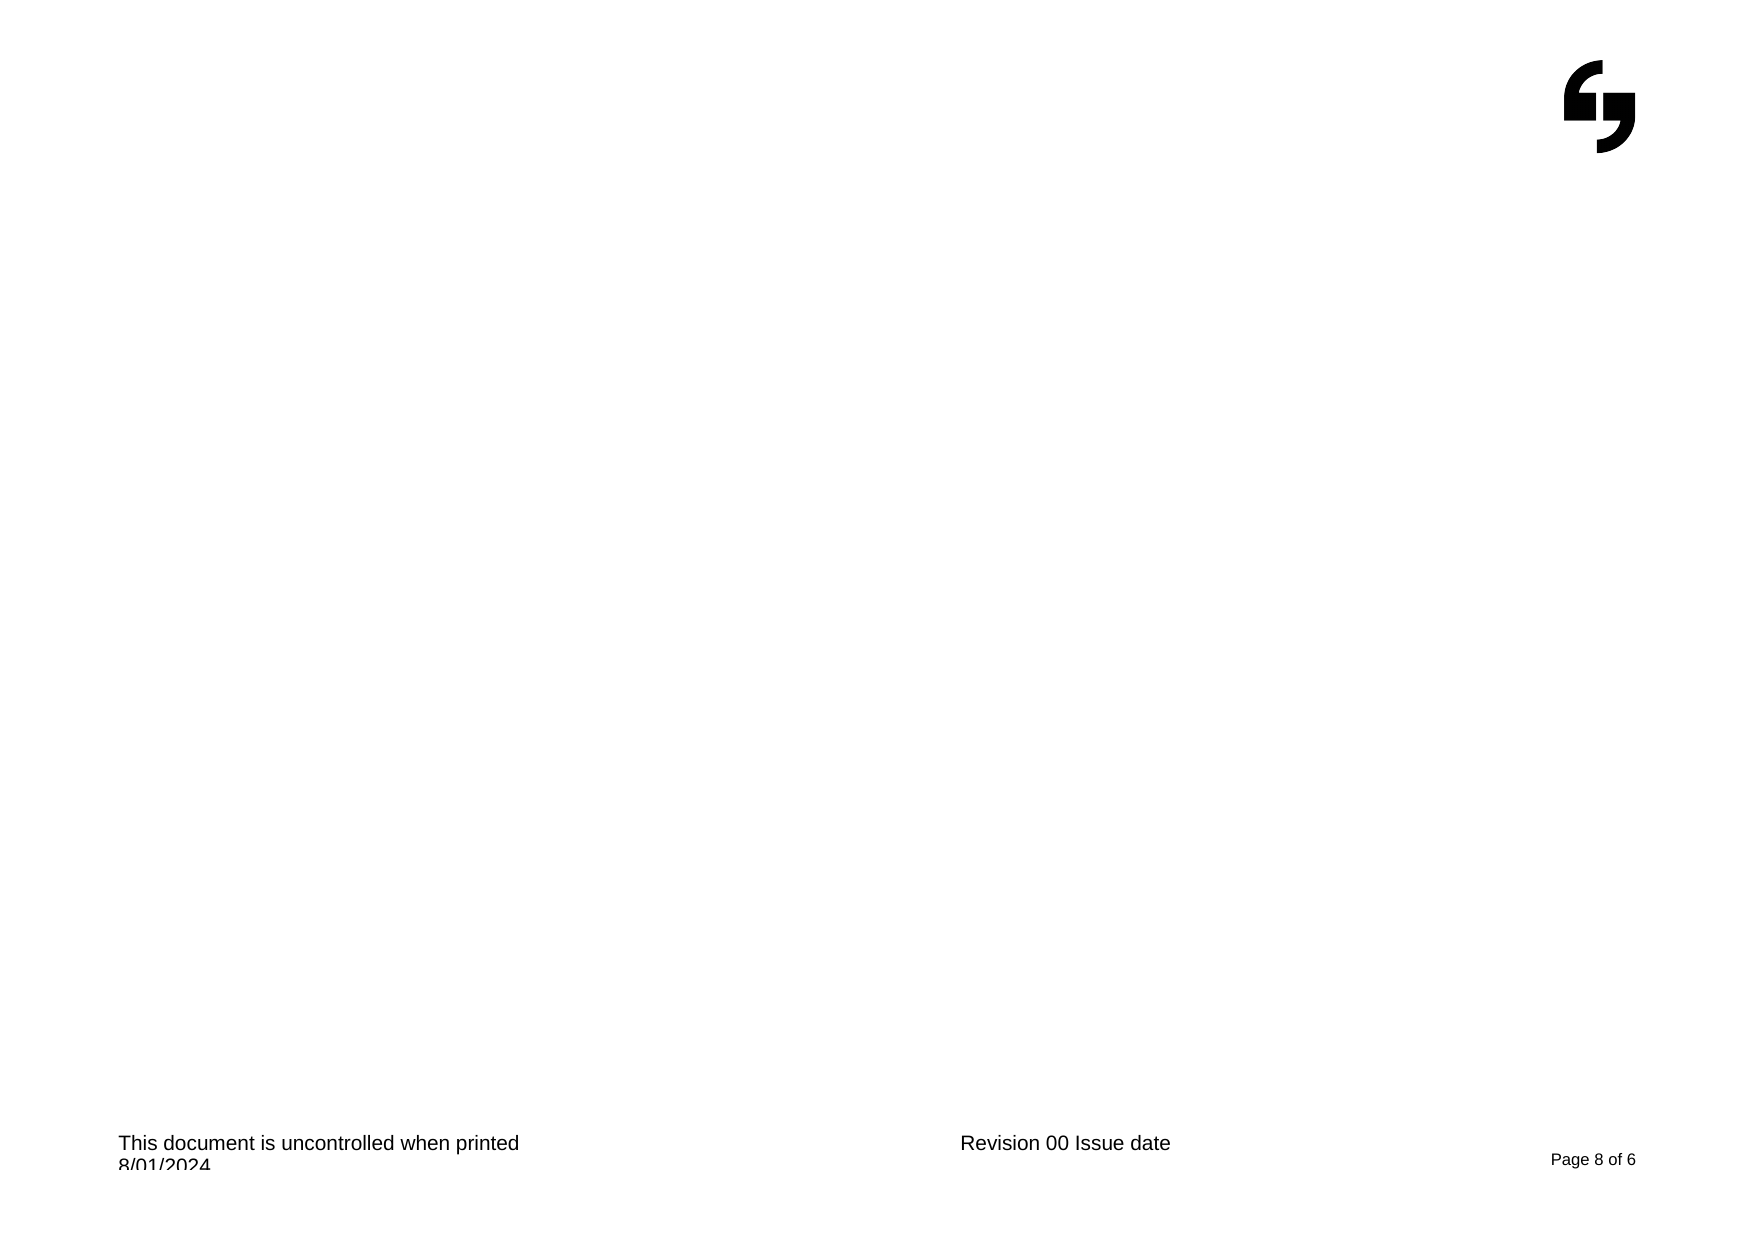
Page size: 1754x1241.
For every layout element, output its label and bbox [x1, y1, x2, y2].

picture [1564, 60, 1636, 154]
